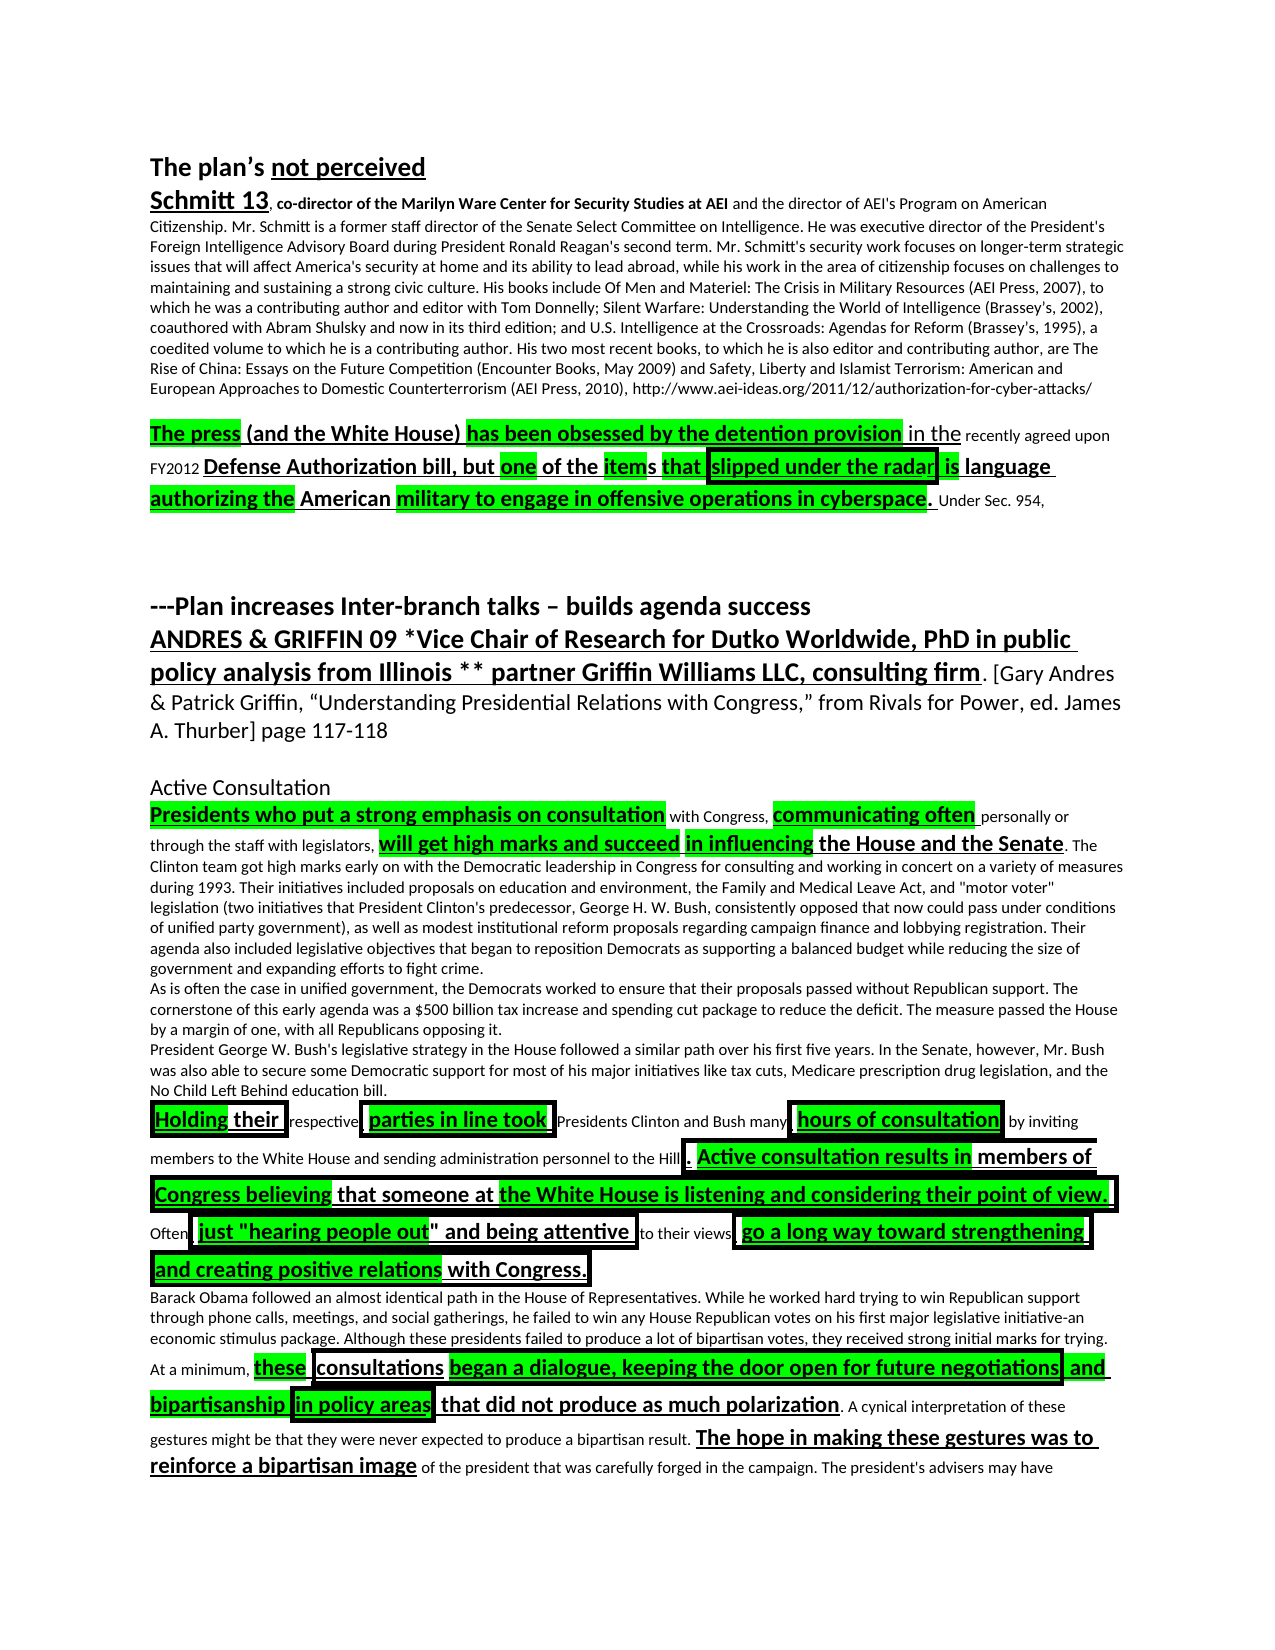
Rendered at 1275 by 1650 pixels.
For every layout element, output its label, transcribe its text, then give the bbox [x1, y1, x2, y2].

text The press (and the White House) has been obsessed by the detention provision in the recently agreed upon FY2012 Defense Authorization bill, but one of the items that slipped under the radar is language authorizing the American military to engage in offensive operations in cyberspace. Under Sec. 954, [150, 445, 706, 509]
text President George W. Bush's legislative strategy in the House followed a similar path over his first five years. In the Senate, however, Mr. Bush was also able to secure some Democratic support for most of his major initiatives like tax cuts, Medicare prescription drug legislation, and the No Child Left Behind education bill. [150, 1039, 1125, 1100]
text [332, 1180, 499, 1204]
text Active Consultation [150, 773, 1125, 801]
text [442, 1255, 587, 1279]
text As is often the case in unified government, the Democrats worked to ensure that their proposals passed without Republican support. The cornerstone of this early agenda was a $500 billion tax increase and spending cut package to reduce the deficit. The measure passed the House by a margin of one, with all Republicans opposing it. [150, 978, 1125, 1039]
text Presidents who put a strong emphasis on consultation with Congress, communicating often personally or through the staff with legislators, will get high marks and succeed in influencing the House and the Senate. The Clinton team got high marks early on with the Democratic leadership in Congress for consulting and working in concert on a variety of measures during 1993. Their initiatives included proposals on education and environment, the Family and Medical Leave Act, and "motor voter" legislation (two initiatives that President Clinton's predecessor, George H. W. Bush, consistently opposed that now could pass under conditions of unified party government), as well as modest institutional reform proposals regarding campaign finance and lobbying registration. Their agenda also included legislative objectives that began to reposition Democrats as supporting a balanced budget while reducing the size of government and expanding efforts to fight crime. [150, 801, 1125, 978]
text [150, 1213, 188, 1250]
text Holding their respective parties in line took Presidents Clinton and Bush many hours of consultation by inviting members to the White House and sending administration personnel to the Hill. Active consultation results in members of Congress believing that someone at the White House is listening and considering their point of view. Often just "hearing people out" and being attentive to their views go a long way toward strengthening and creating positive relations with Congress. [592, 1100, 1125, 1287]
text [150, 1287, 1125, 1479]
text Holding their respective parties in line took Presidents Clinton and Bush many hours of consultation by inviting members to the White House and sending administration personnel to the Hill. Active consultation results in members of Congress believing that someone at the White House is listening and considering their point of view. Often just "hearing people out" and being attentive to their views go a long way toward strengthening and creating positive relations with Congress. [150, 1100, 787, 1175]
text The press (and the White House) has been obsessed by the detention provision in the recently agreed upon FY2012 Defense Authorization bill, but one of the items that slipped under the radar is language authorizing the American military to engage in offensive operations in cyberspace. Under Sec. 954, [903, 419, 1125, 513]
text Schmitt 13, co-director of the Marilyn Ware Center for Security Studies at AEI and the director of AEI's Program on American Citizenship. Mr. Schmitt is a former staff director of the Senate Select Committee on Intelligence. He was executive director of the President's Foreign Intelligence Advisory Board during President Ronald Reagan's second term. Mr. Schmitt's security work focuses on longer-term strategic issues that will affect America's security at home and its ability to lead abroad, while his work in the area of citizenship focuses on challenges to maintaining and sustaining a strong civic culture. His books include Of Men and Materiel: The Crisis in Military Resources (AEI Press, 2007), to which he was a contributing author and editor with Tom Donnelly; Silent Warfare: Understanding the World of Intelligence (Brassey’s, 2002), coauthored with Abram Shulsky and now in its third edition; and U.S. Intelligence at the Crossroads: Agendas for Reform (Brassey’s, 1995), a coedited volume to which he is a contributing author. His two most recent books, to which he is also editor and contributing author, are The Rise of China: Essays on the Future Competition (Encounter Books, May 2009) and Safety, Liberty and Islamist Terrorism: American and European Approaches to Domestic Counterterrorism (AEI Press, 2010), http://www.aei-ideas.org/2011/12/authorization-for-cyber-attacks/ [150, 183, 1125, 399]
subtitle The plan’s not perceived [150, 150, 1125, 183]
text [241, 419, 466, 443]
text ANDRES & GRIFFIN 09 *Vice Chair of Research for Dutko Worldwide, PhD in public policy analysis from Illinois ** partner Griffin Williams LLC, consulting firm. [Gary Andres & Patrick Griffin, “Understanding Presidential Relations with Congress,” from Rivals for Power, ed. James A. Thurber] page 117-118 [150, 622, 1125, 744]
subtitle ---Plan increases Inter-branch talks – builds agenda success [150, 589, 1125, 622]
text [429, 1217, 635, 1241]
